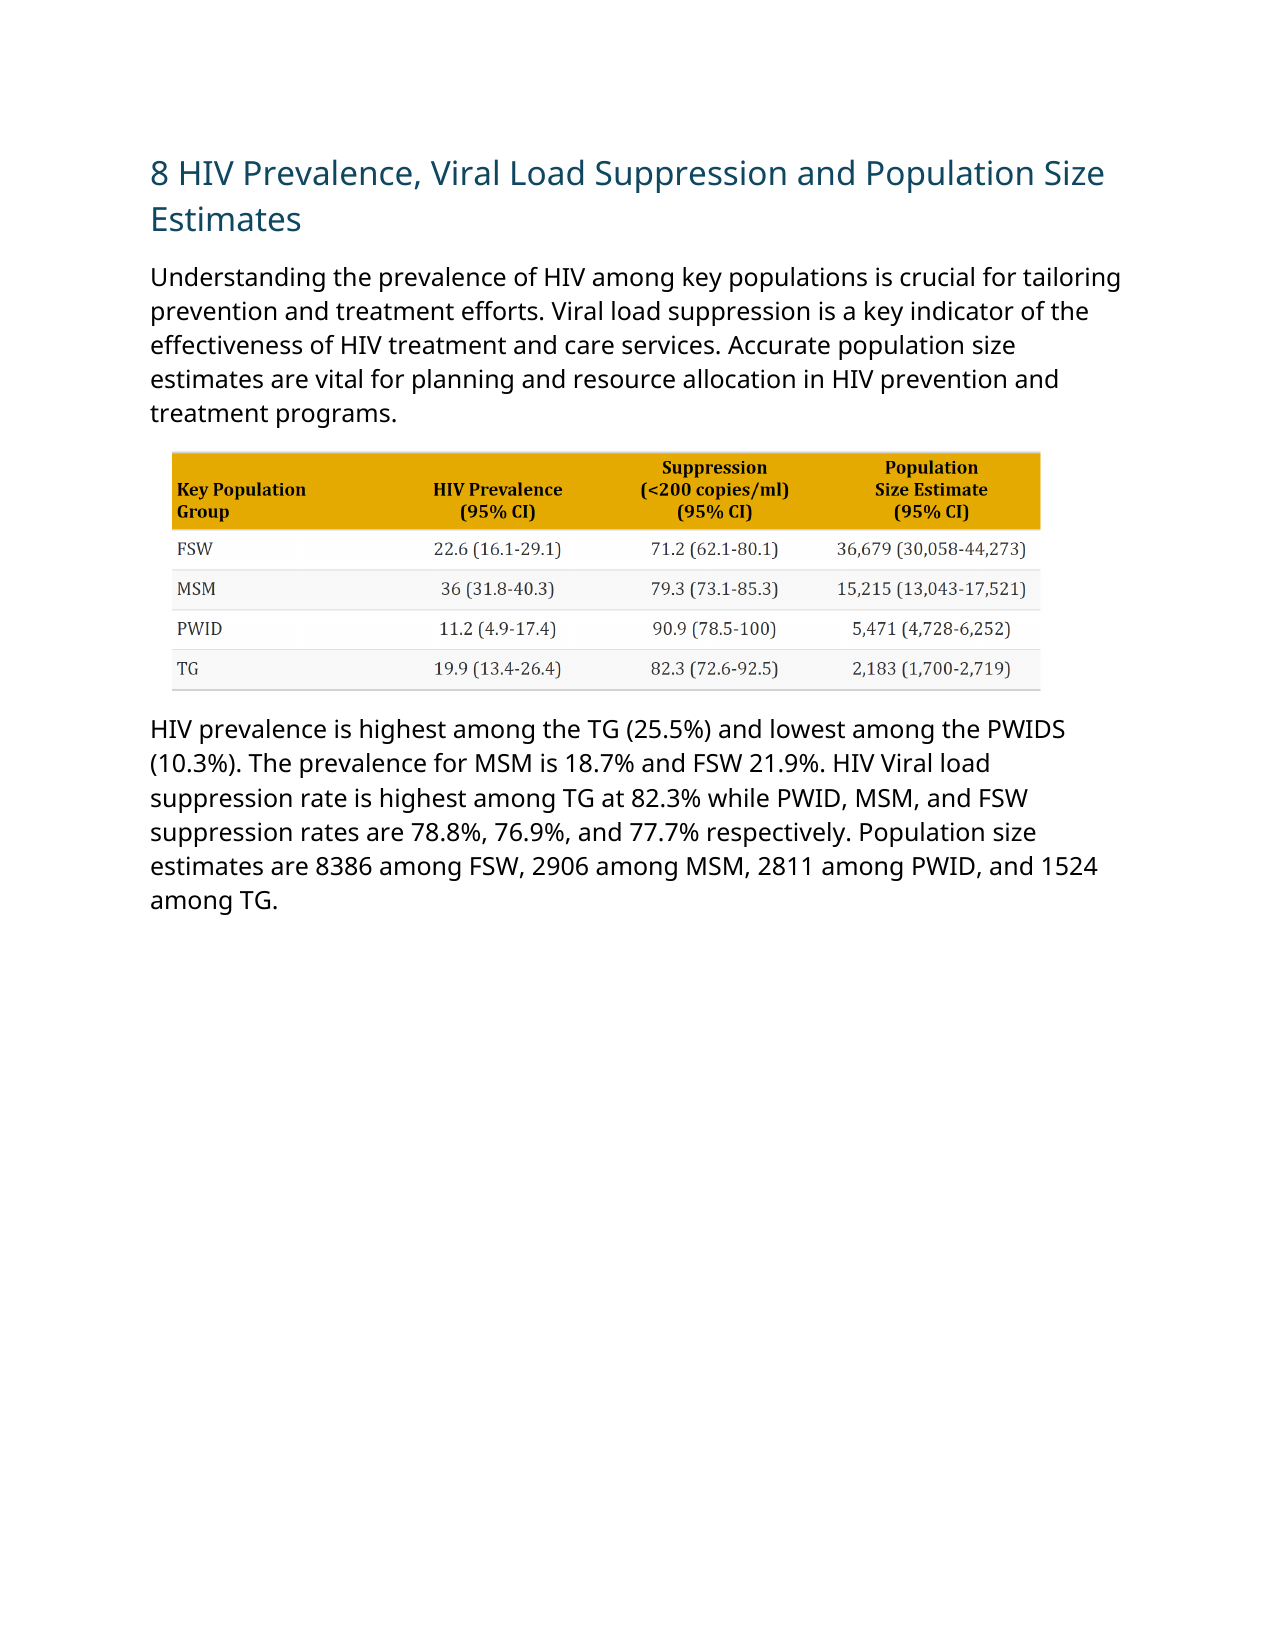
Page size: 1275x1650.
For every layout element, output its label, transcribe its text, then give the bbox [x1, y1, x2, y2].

text HIV prevalence is highest among the TG (25.5%) and lowest among the PWIDS (10.3%). The prevalence for MSM is 18.7% and FSW 21.9%. HIV Viral load suppression rate is highest among TG at 82.3% while PWID, MSM, and FSW suppression rates are 78.8%, 76.9%, and 77.7% respectively. Population size estimates are 8386 among FSW, 2906 among MSM, 2811 among PWID, and 1524 among TG. [150, 712, 1125, 916]
picture [168, 448, 1044, 694]
text Understanding the prevalence of HIV among key populations is crucial for tailoring prevention and treatment efforts. Viral load suppression is a key indicator of the effectiveness of HIV treatment and care services. Accurate population size estimates are vital for planning and resource allocation in HIV prevention and treatment programs. [150, 259, 1125, 430]
subtitle 8 HIV Prevalence, Viral Load Suppression and Population Size Estimates [150, 150, 1125, 241]
